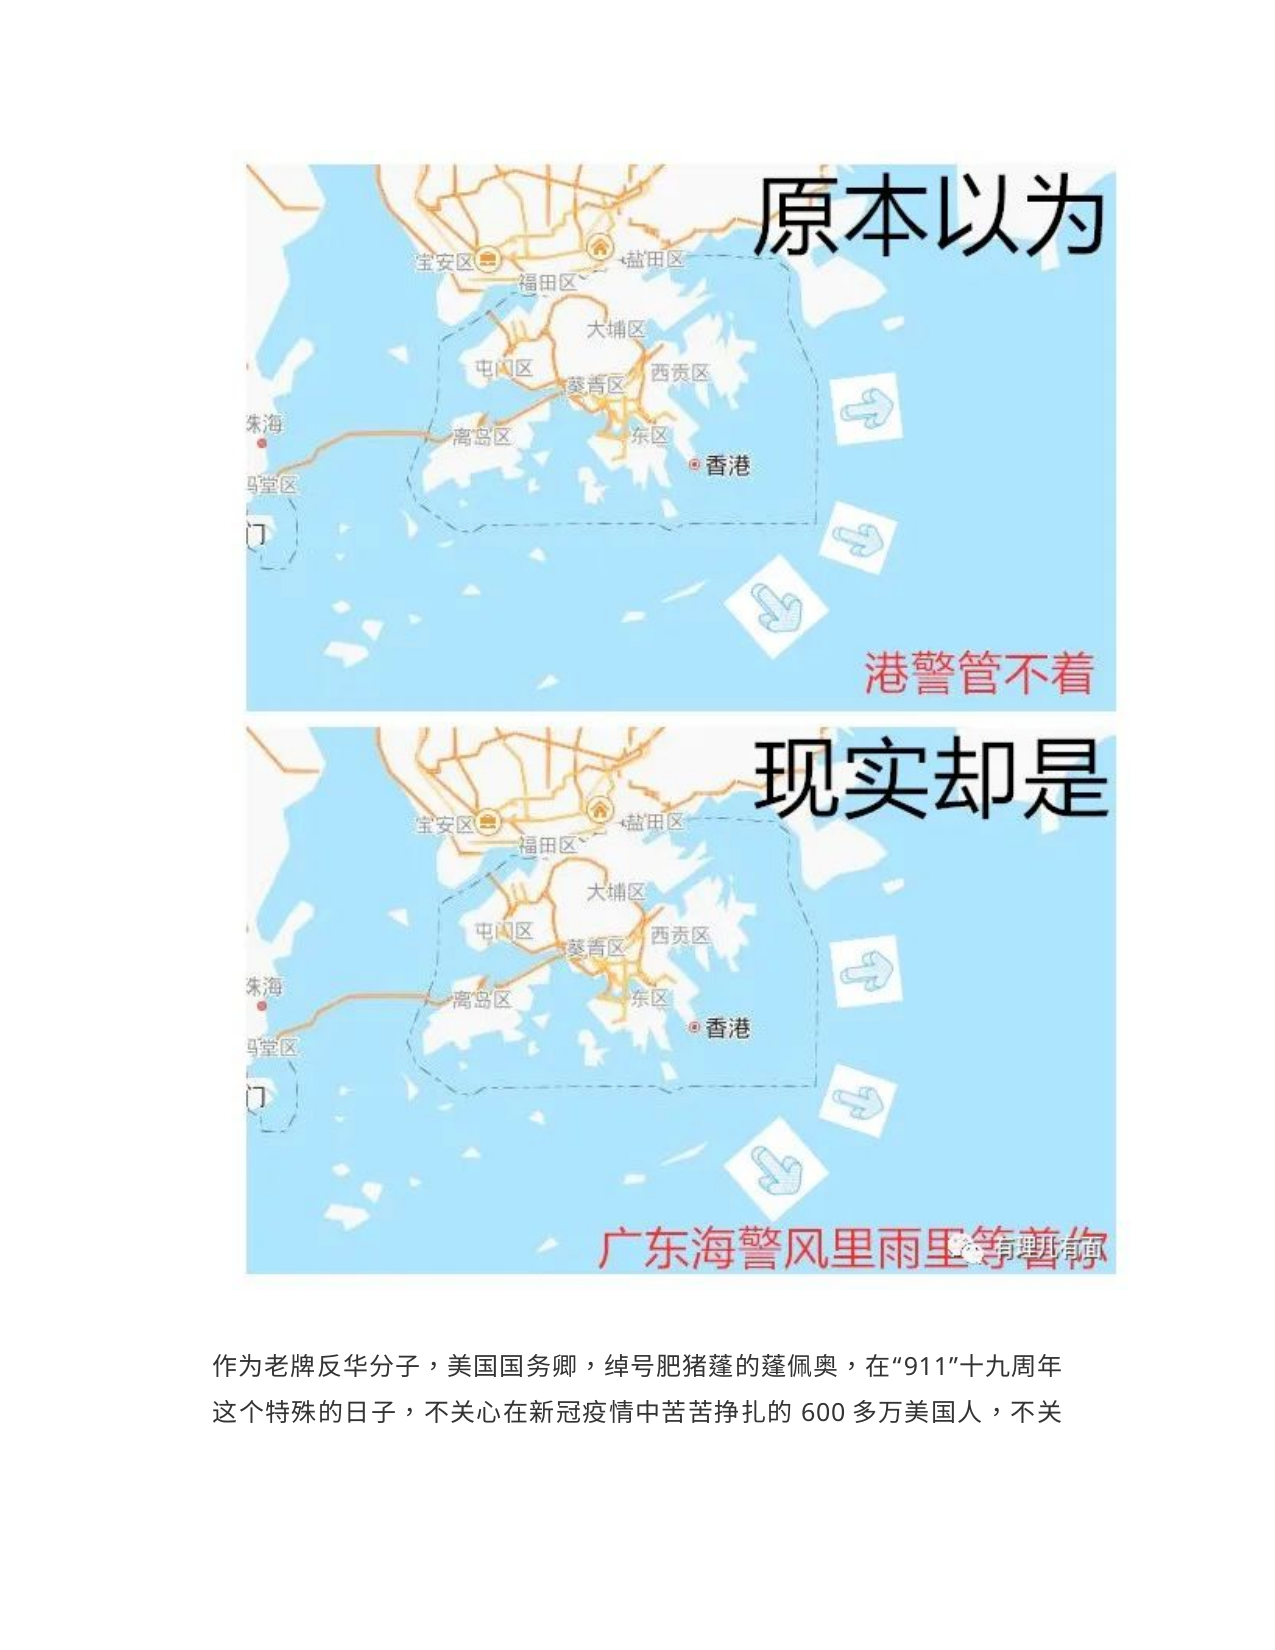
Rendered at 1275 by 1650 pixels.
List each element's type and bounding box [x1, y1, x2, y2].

picture [231, 150, 1132, 1290]
text [212, 1336, 1062, 1429]
